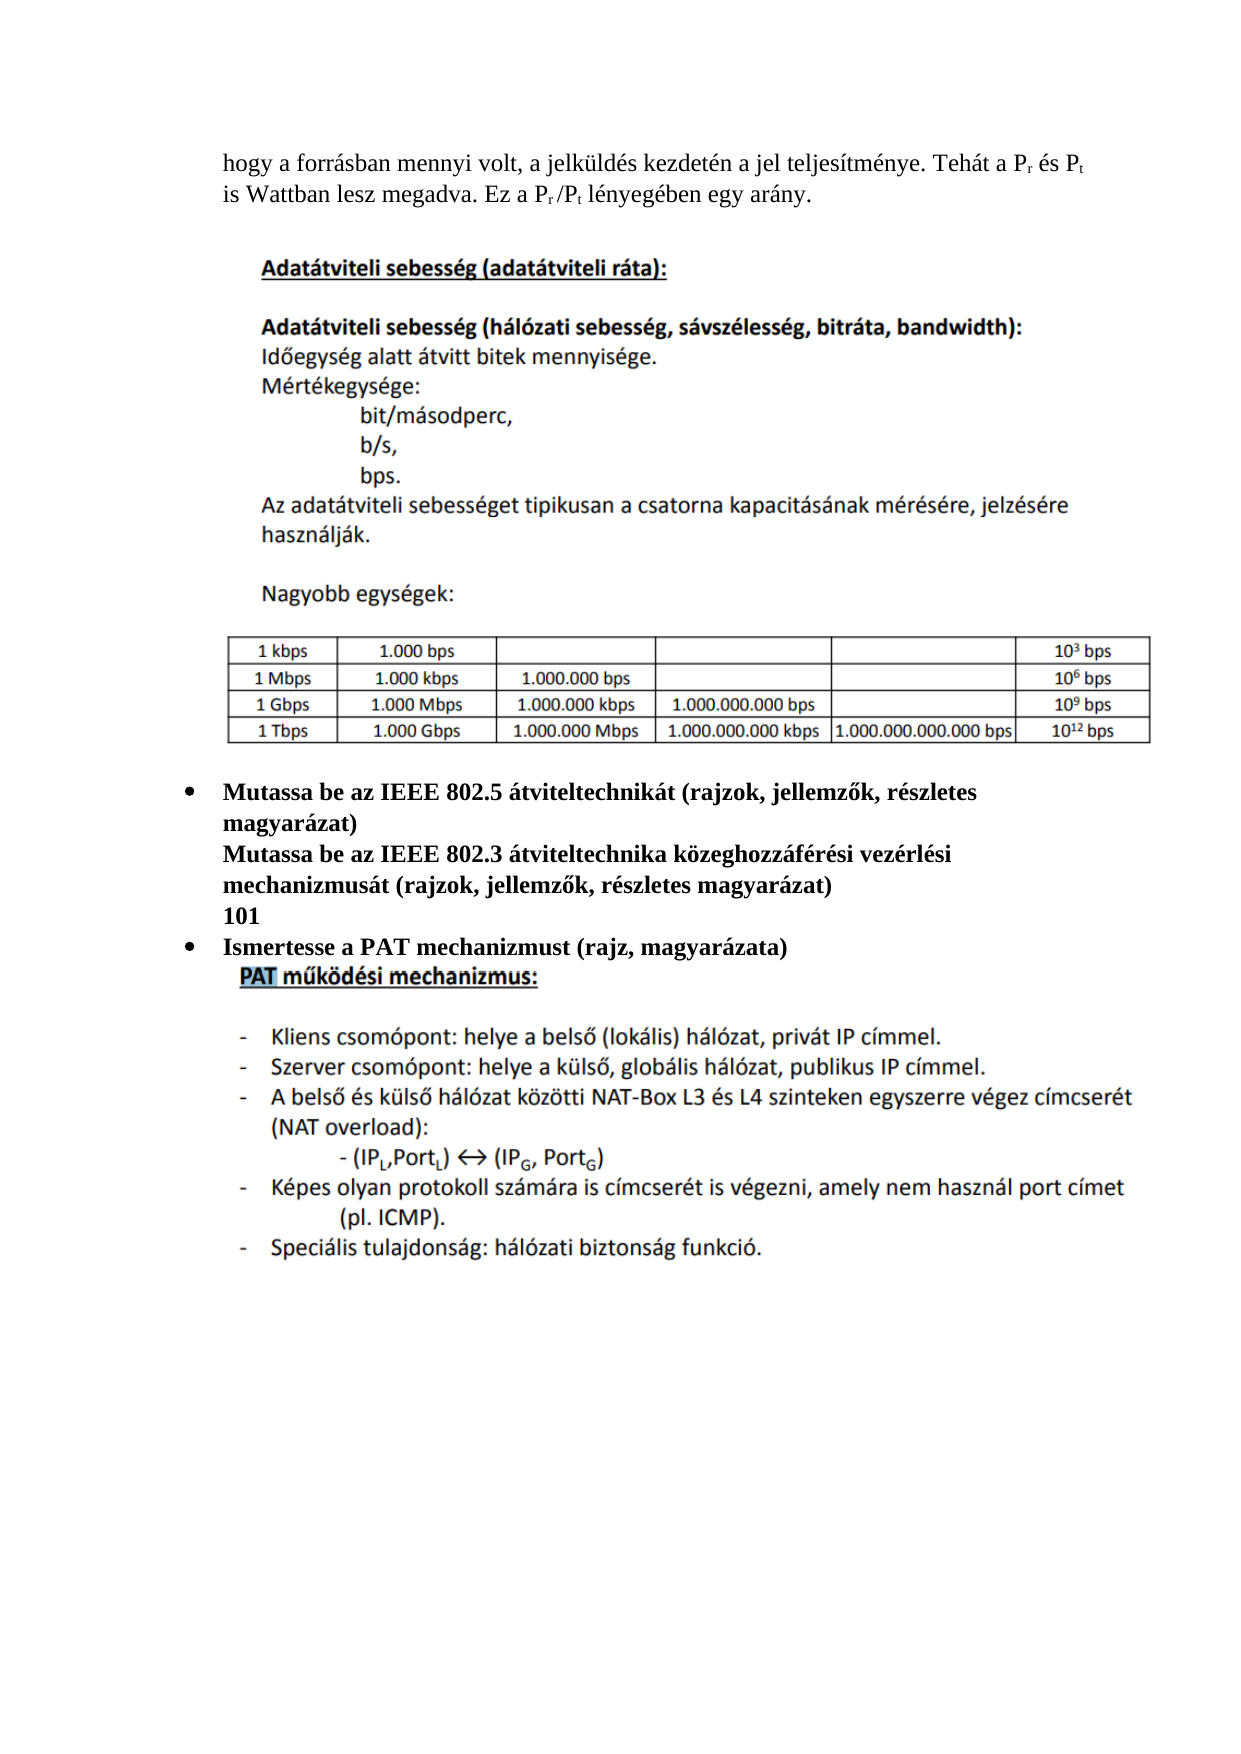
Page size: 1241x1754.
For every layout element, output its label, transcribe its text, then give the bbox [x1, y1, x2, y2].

list Mutassa be az IEEE 802.3 átviteltechnika közeghozzáférési vezérlési mechanizmusát (rajzok, jellemzők, részletes magyarázat) [223, 839, 1093, 898]
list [223, 148, 1093, 207]
picture [222, 962, 1168, 1282]
list Mutassa be az IEEE 802.5 átviteltechnikát (rajzok, jellemzők, részletes magyarázat) [185, 777, 1093, 836]
list Ismertesse a PAT mechanizmust (rajz, magyarázata) [185, 932, 1093, 961]
list 101 [223, 901, 1093, 929]
picture [222, 209, 1168, 775]
